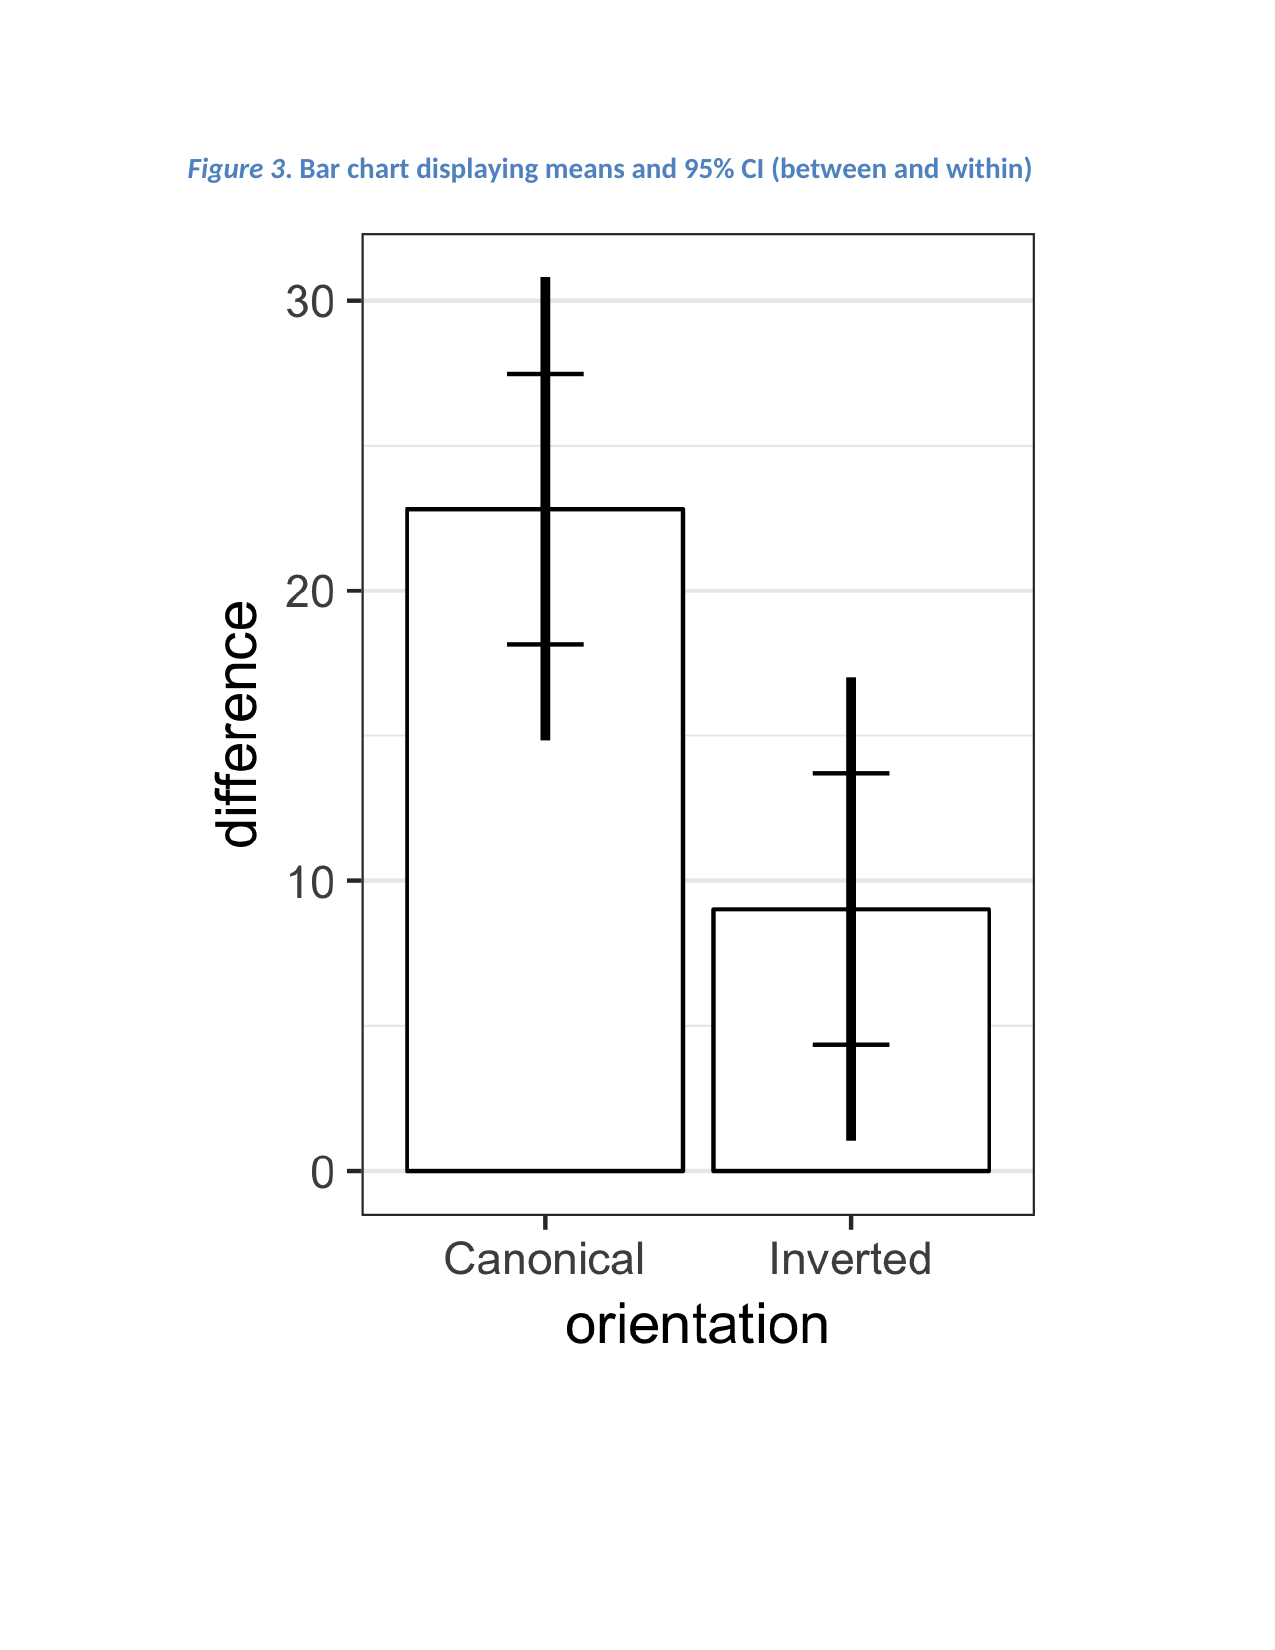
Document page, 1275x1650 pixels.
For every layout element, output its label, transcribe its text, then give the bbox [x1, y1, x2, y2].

subtitle Figure 3. Bar chart displaying means and 95% CI (between and within) [187, 150, 1087, 186]
picture [187, 204, 1063, 1371]
